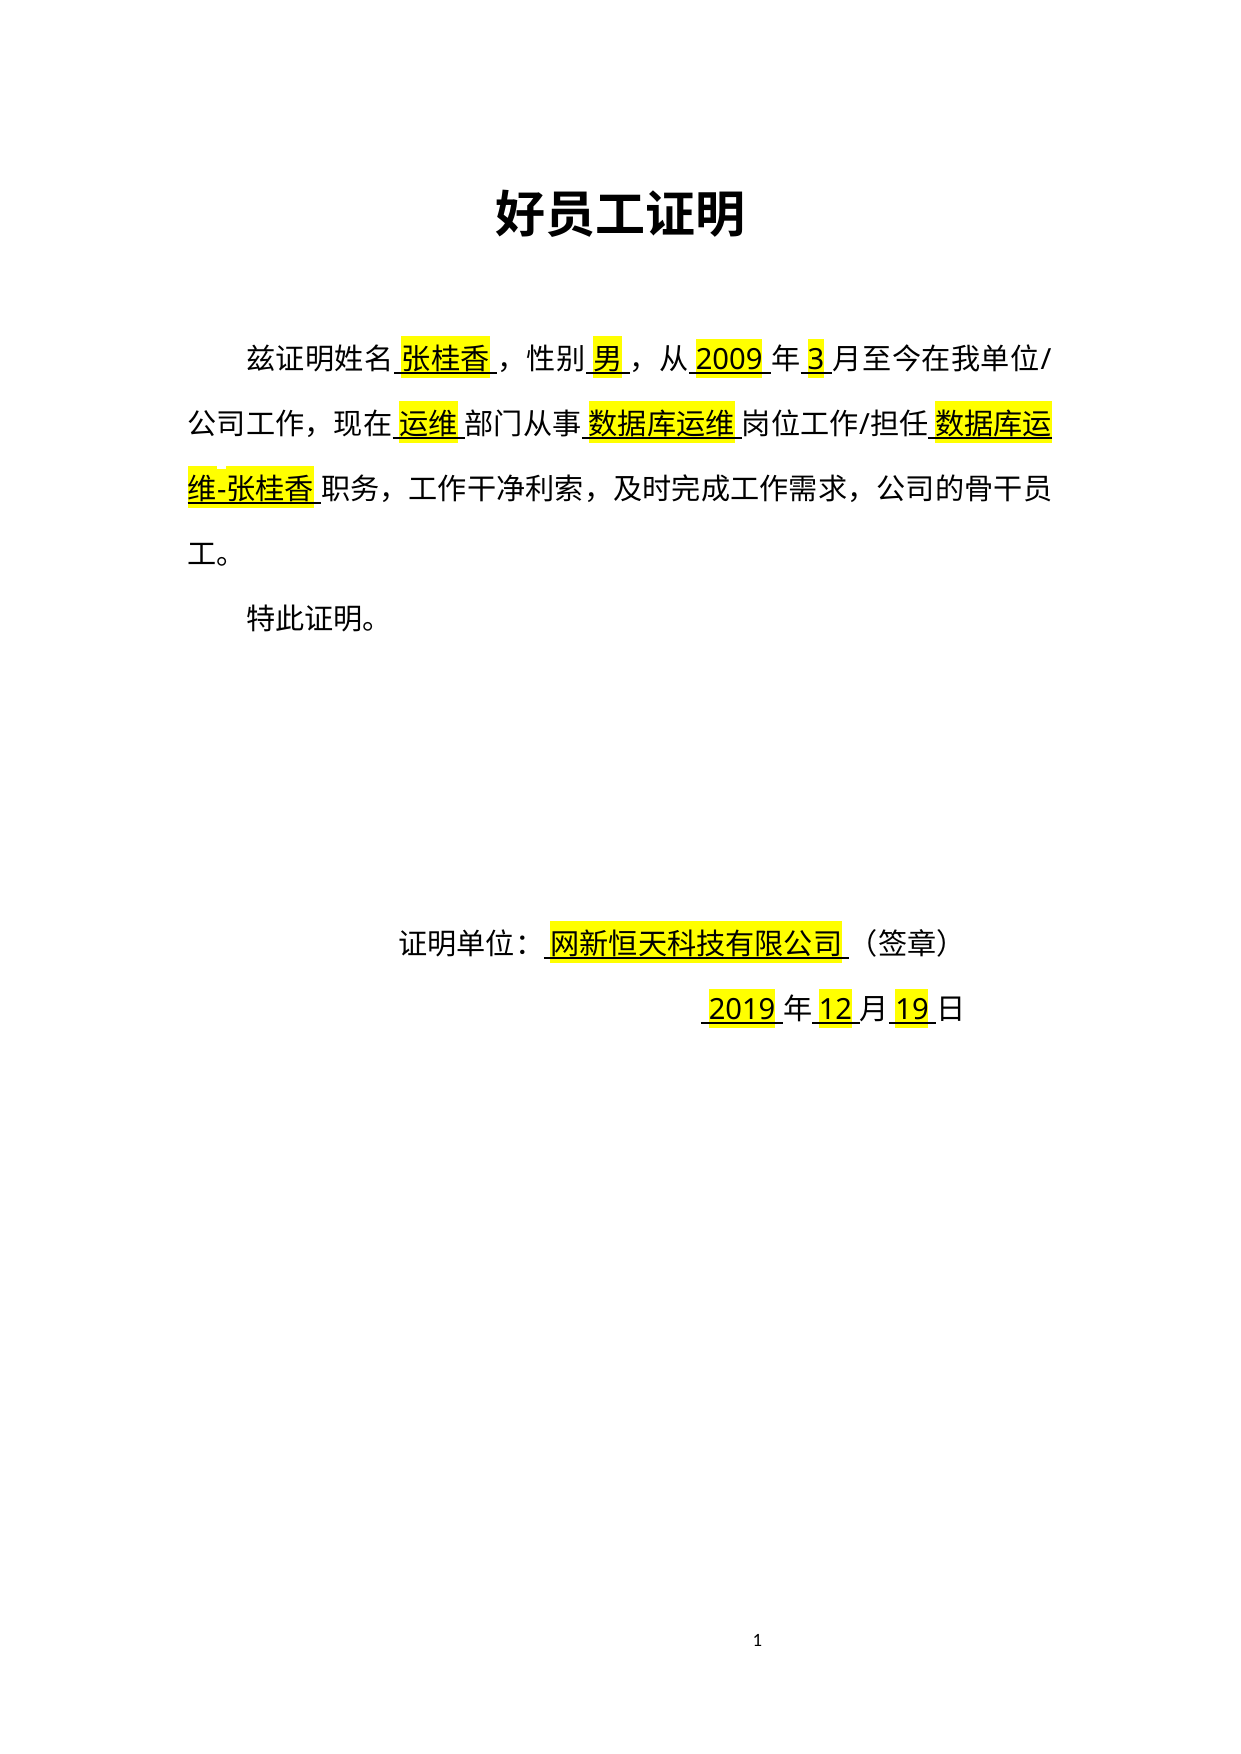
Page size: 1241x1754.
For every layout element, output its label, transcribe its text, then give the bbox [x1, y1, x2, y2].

text 2019 年 12 月 19 日 [187, 974, 965, 1039]
text 特此证明。 [187, 584, 1053, 649]
text 证明单位： 网新恒天科技有限公司 （签章） [187, 909, 965, 974]
text 兹证明姓名 张桂香 ，性别 男 ，从 2009 年 3 月至今在我单位/公司工作，现在 运维 部门从事 数据库运维 岗位工作/担任 数据库运维-张桂香 职务，工作干净利索，及时完成工作需求，公司的骨干员工。 [187, 324, 1053, 584]
text 好员工证明 [187, 162, 1053, 259]
